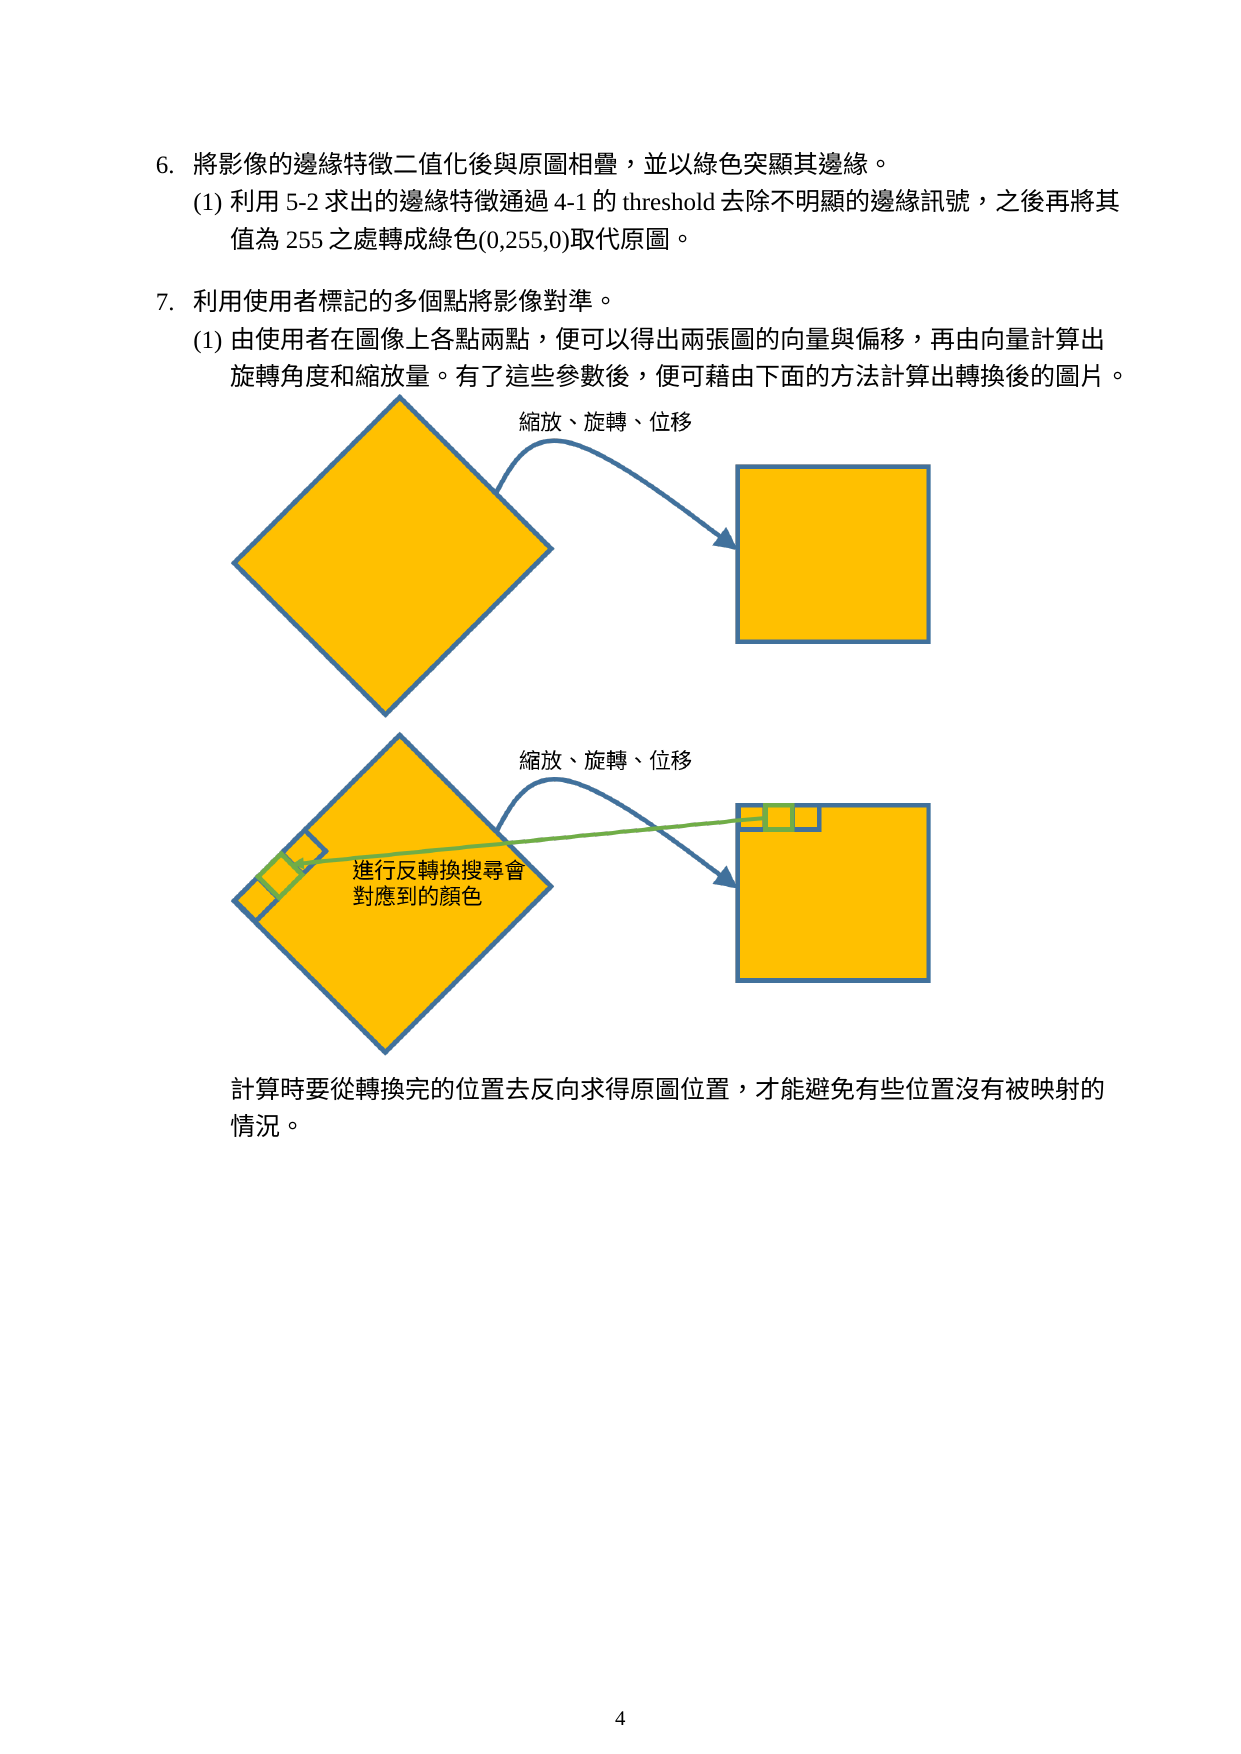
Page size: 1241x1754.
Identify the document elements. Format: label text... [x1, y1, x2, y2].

list 利用使用者標記的多個點將影像對準。 [156, 281, 1122, 319]
list 由使用者在圖像上各點兩點，便可以得出兩張圖的向量與偏移，再由向量計算出旋轉角度和縮放量。有了這些參數後，便可藉由下面的方法計算出轉換後的圖片。 [193, 319, 1122, 394]
list 將影像的邊緣特徵二值化後與原圖相疊，並以綠色突顯其邊緣。 [156, 144, 1122, 181]
list 利用5-2求出的邊緣特徵通過4-1的threshold去除不明顯的邊緣訊號，之後再將其值為255之處轉成綠色(0,255,0)取代原圖。 [193, 181, 1122, 256]
picture [230, 393, 931, 718]
picture [230, 731, 931, 1056]
text 計算時要從轉換完的位置去反向求得原圖位置，才能避免有些位置沒有被映射的情況。 [231, 1069, 1122, 1144]
